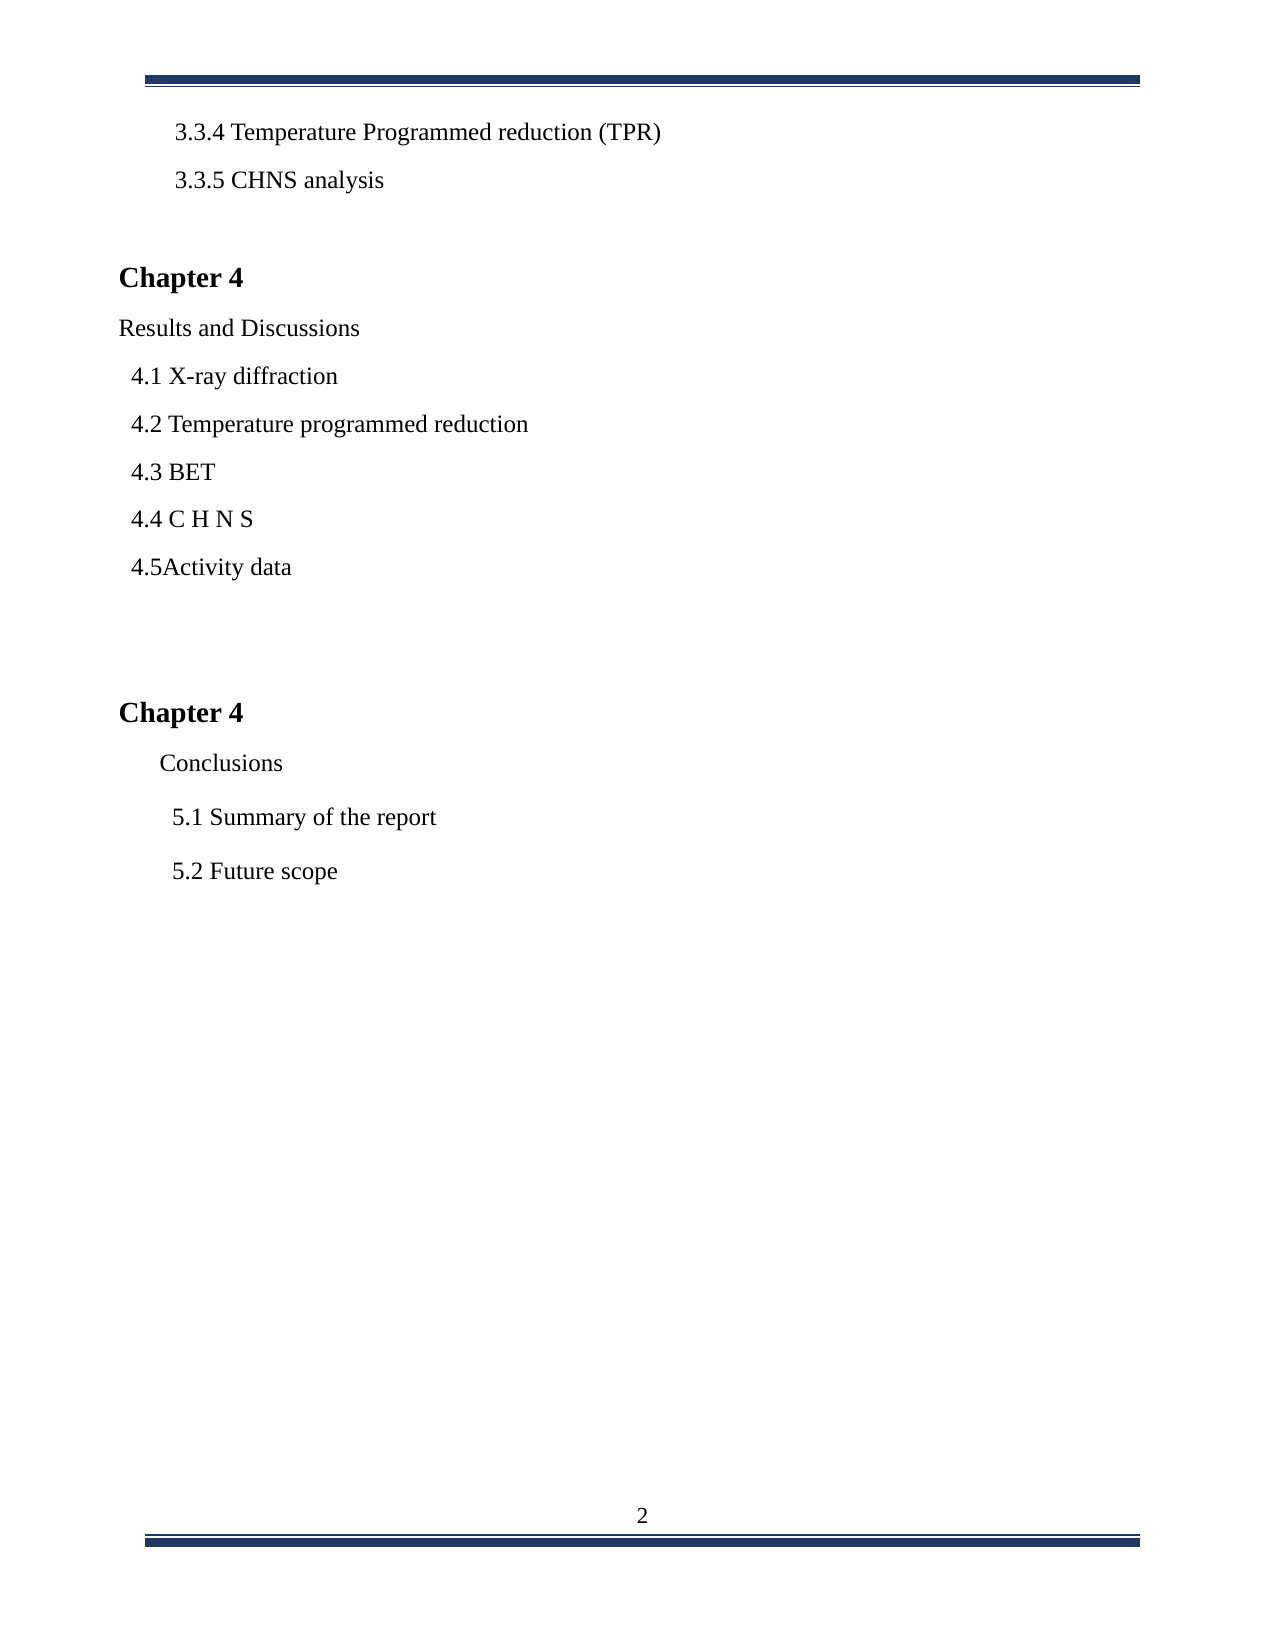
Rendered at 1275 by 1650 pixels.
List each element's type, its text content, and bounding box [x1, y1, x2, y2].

text 3.3.4 Temperature Programmed reduction (TPR) [118, 117, 1137, 146]
text Chapter 4 [118, 695, 1137, 729]
text 4.2 Temperature programmed reduction [118, 409, 1137, 438]
text 4.1 X-ray diffraction [118, 361, 1137, 390]
text 5.2 Future scope [159, 856, 1137, 885]
text 4.5Activity data [118, 552, 1137, 581]
text 5.1 Summary of the report [159, 802, 1137, 831]
text Conclusions [159, 748, 1137, 777]
text 4.3 BET [118, 457, 1137, 485]
text 3.3.5 CHNS analysis [118, 165, 1137, 194]
text Chapter 4 [118, 261, 1137, 294]
text Results and Discussions [118, 313, 1137, 342]
text 4.4 C H N S [118, 504, 1137, 533]
